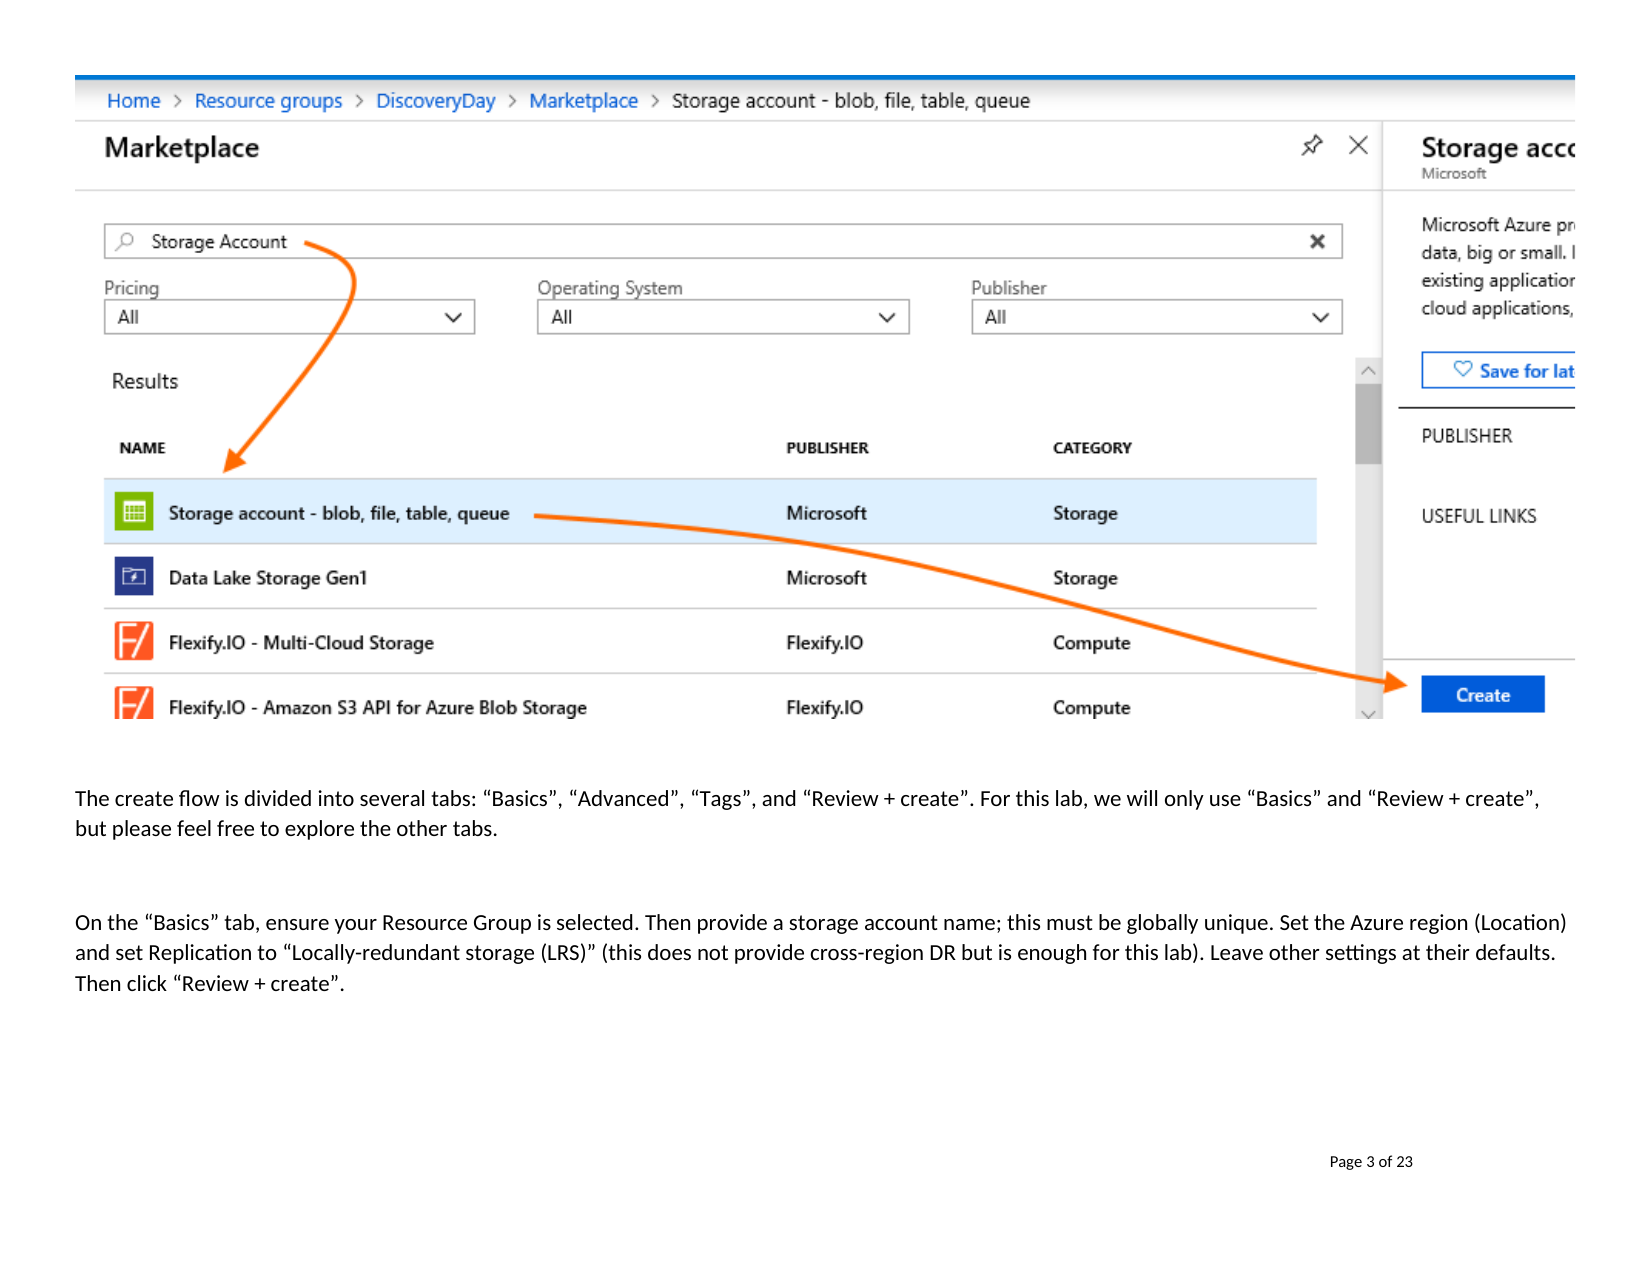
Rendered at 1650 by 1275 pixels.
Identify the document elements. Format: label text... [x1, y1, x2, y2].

picture [75, 75, 1575, 719]
text The create flow is divided into several tabs: “Basics”, “Advanced”, “Tags”, and “Review + create”. For this lab, we will only use “Basics” and “Review + create”, but please feel free to explore the other tabs. [75, 784, 1575, 843]
